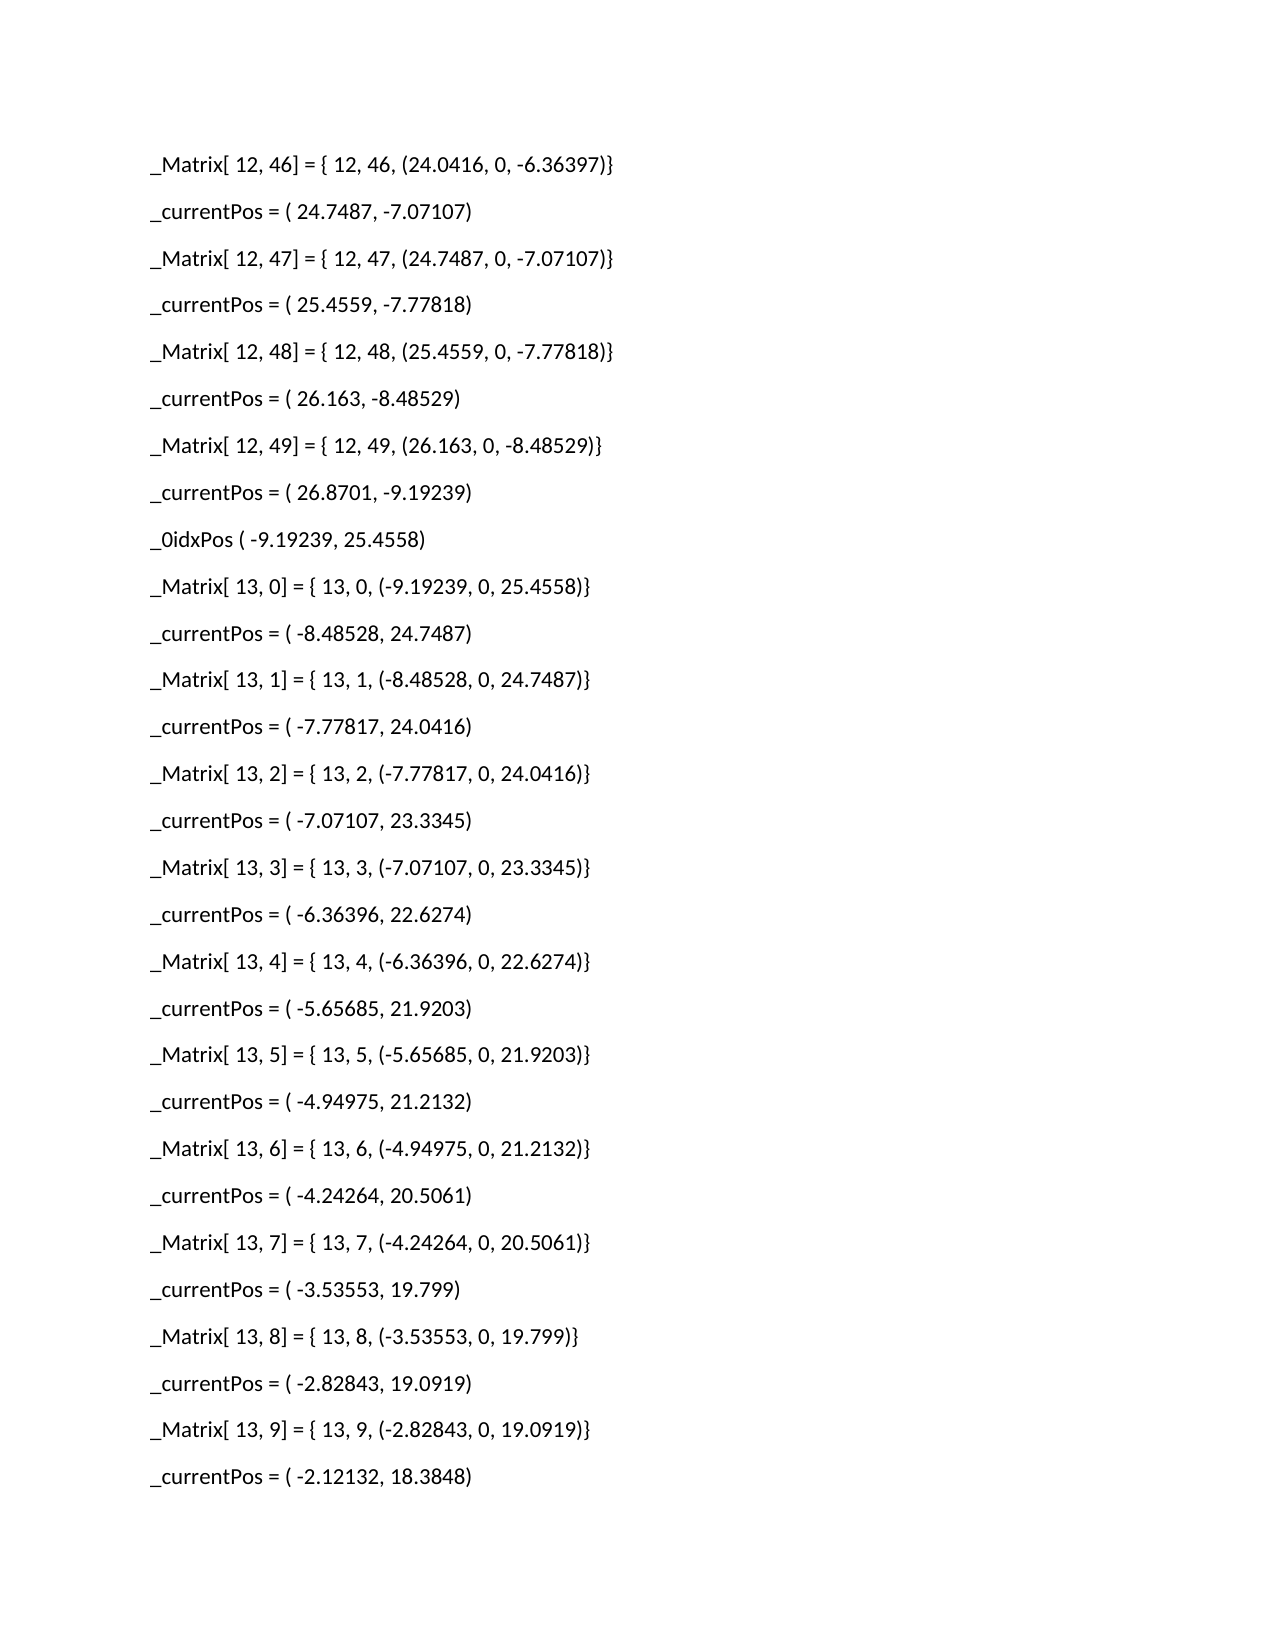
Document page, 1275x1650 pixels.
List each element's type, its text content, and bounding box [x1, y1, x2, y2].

text _currentPos = ( -6.36396, 22.6274) [150, 900, 1125, 928]
text _Matrix[ 13, 4] = { 13, 4, (-6.36396, 0, 22.6274)} [150, 947, 1125, 975]
text _Matrix[ 12, 49] = { 12, 49, (26.163, 0, -8.48529)} [150, 431, 1125, 459]
text _Matrix[ 13, 7] = { 13, 7, (-4.24264, 0, 20.5061)} [150, 1228, 1125, 1256]
text _0idxPos ( -9.19239, 25.4558) [150, 525, 1125, 553]
text _Matrix[ 13, 6] = { 13, 6, (-4.94975, 0, 21.2132)} [150, 1134, 1125, 1162]
text _currentPos = ( -7.77817, 24.0416) [150, 712, 1125, 741]
text _Matrix[ 12, 48] = { 12, 48, (25.4559, 0, -7.77818)} [150, 337, 1125, 366]
text _currentPos = ( -4.94975, 21.2132) [150, 1087, 1125, 1116]
text _Matrix[ 13, 9] = { 13, 9, (-2.82843, 0, 19.0919)} [150, 1416, 1125, 1444]
text _Matrix[ 13, 1] = { 13, 1, (-8.48528, 0, 24.7487)} [150, 666, 1125, 694]
text _currentPos = ( 26.163, -8.48529) [150, 384, 1125, 412]
text _Matrix[ 13, 3] = { 13, 3, (-7.07107, 0, 23.3345)} [150, 853, 1125, 881]
text _currentPos = ( -7.07107, 23.3345) [150, 806, 1125, 834]
text _currentPos = ( -5.65685, 21.9203) [150, 994, 1125, 1022]
text _Matrix[ 13, 5] = { 13, 5, (-5.65685, 0, 21.9203)} [150, 1041, 1125, 1069]
text _Matrix[ 13, 2] = { 13, 2, (-7.77817, 0, 24.0416)} [150, 759, 1125, 787]
text _Matrix[ 12, 46] = { 12, 46, (24.0416, 0, -6.36397)} [150, 150, 1125, 178]
text _currentPos = ( -2.82843, 19.0919) [150, 1369, 1125, 1397]
text _currentPos = ( -3.53553, 19.799) [150, 1275, 1125, 1303]
text _currentPos = ( 26.8701, -9.19239) [150, 478, 1125, 506]
text _currentPos = ( -2.12132, 18.3848) [150, 1462, 1125, 1491]
text _currentPos = ( -8.48528, 24.7487) [150, 619, 1125, 647]
text _Matrix[ 12, 47] = { 12, 47, (24.7487, 0, -7.07107)} [150, 244, 1125, 272]
text _currentPos = ( -4.24264, 20.5061) [150, 1181, 1125, 1209]
text _Matrix[ 13, 0] = { 13, 0, (-9.19239, 0, 25.4558)} [150, 572, 1125, 600]
text _currentPos = ( 25.4559, -7.77818) [150, 291, 1125, 319]
text _currentPos = ( 24.7487, -7.07107) [150, 197, 1125, 225]
text _Matrix[ 13, 8] = { 13, 8, (-3.53553, 0, 19.799)} [150, 1322, 1125, 1350]
